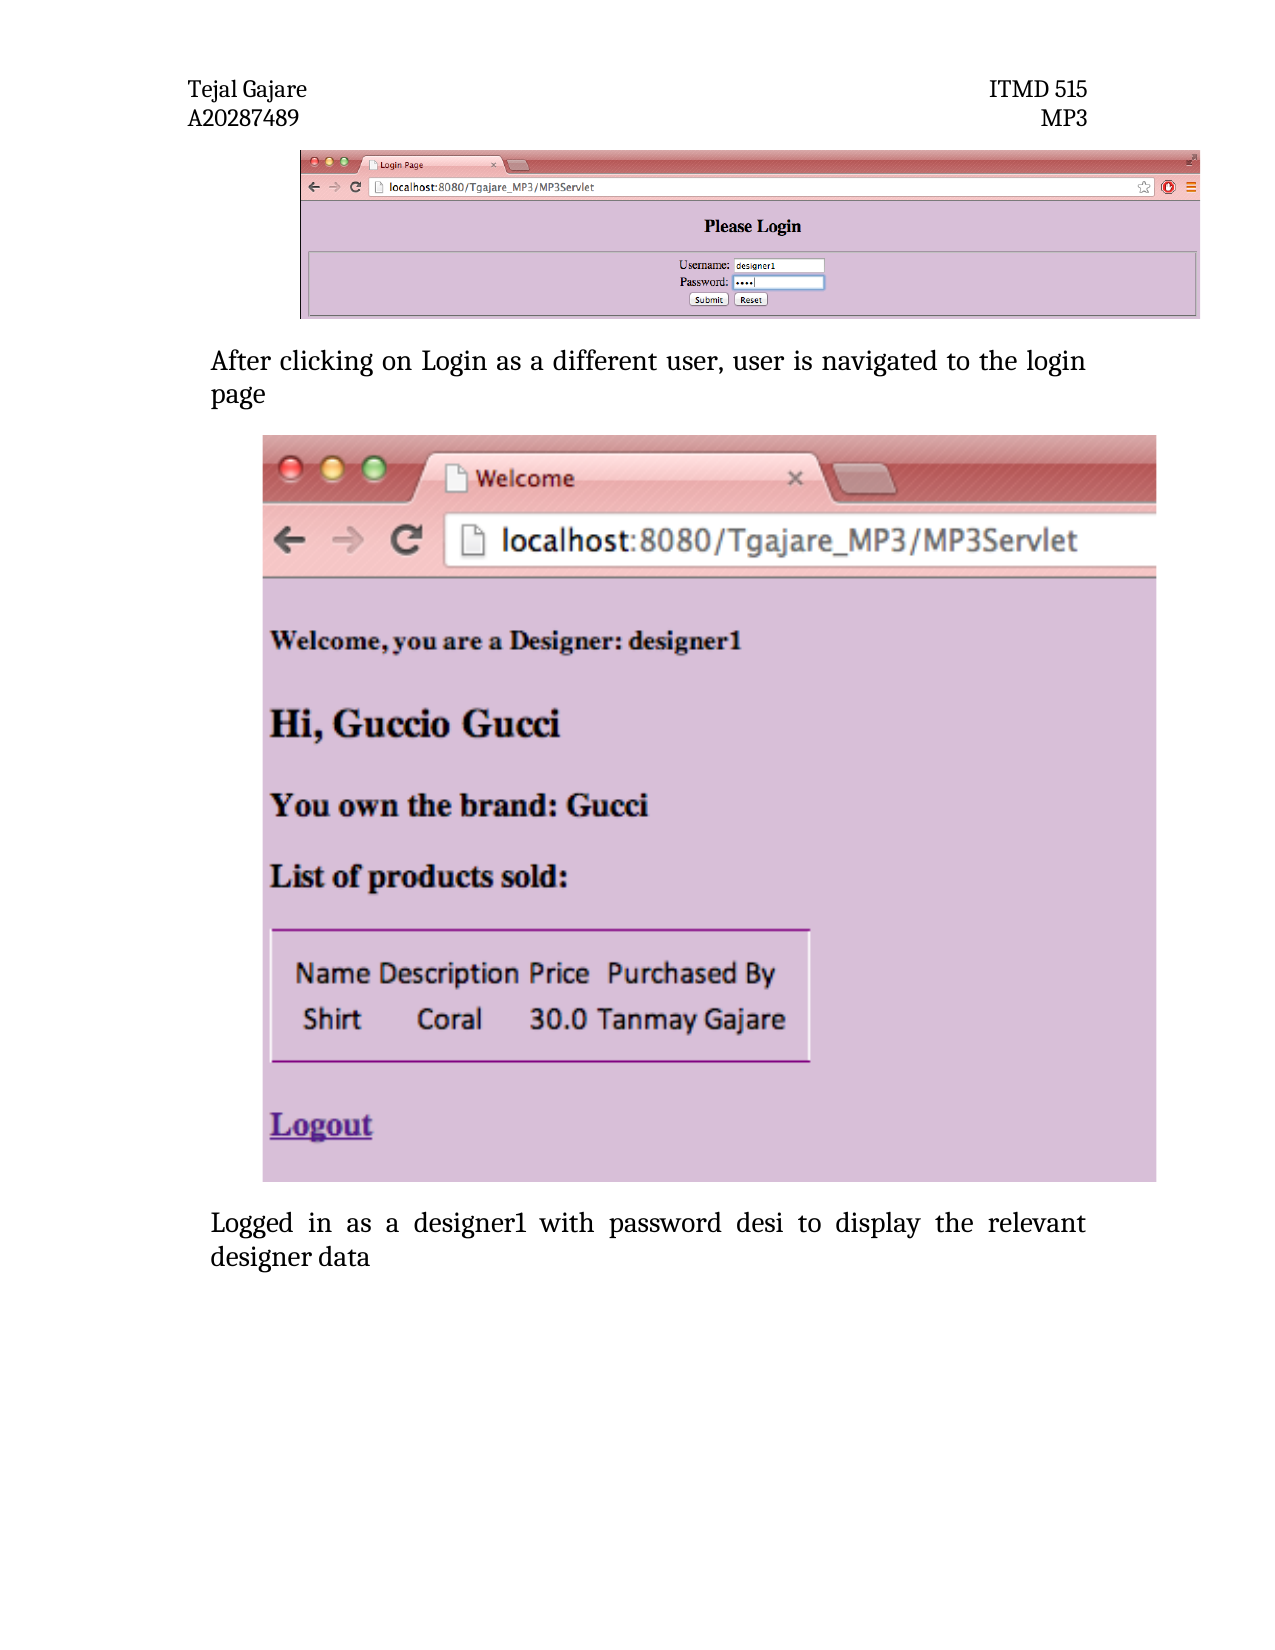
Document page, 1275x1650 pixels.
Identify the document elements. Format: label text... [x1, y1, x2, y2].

text After clicking on Login as a different user, user is navigated to the login page [210, 344, 1087, 411]
text Logged in as a designer1 with password desi to display the relevant designer data [210, 1207, 1087, 1274]
picture [300, 150, 1200, 319]
picture [262, 435, 1157, 1182]
